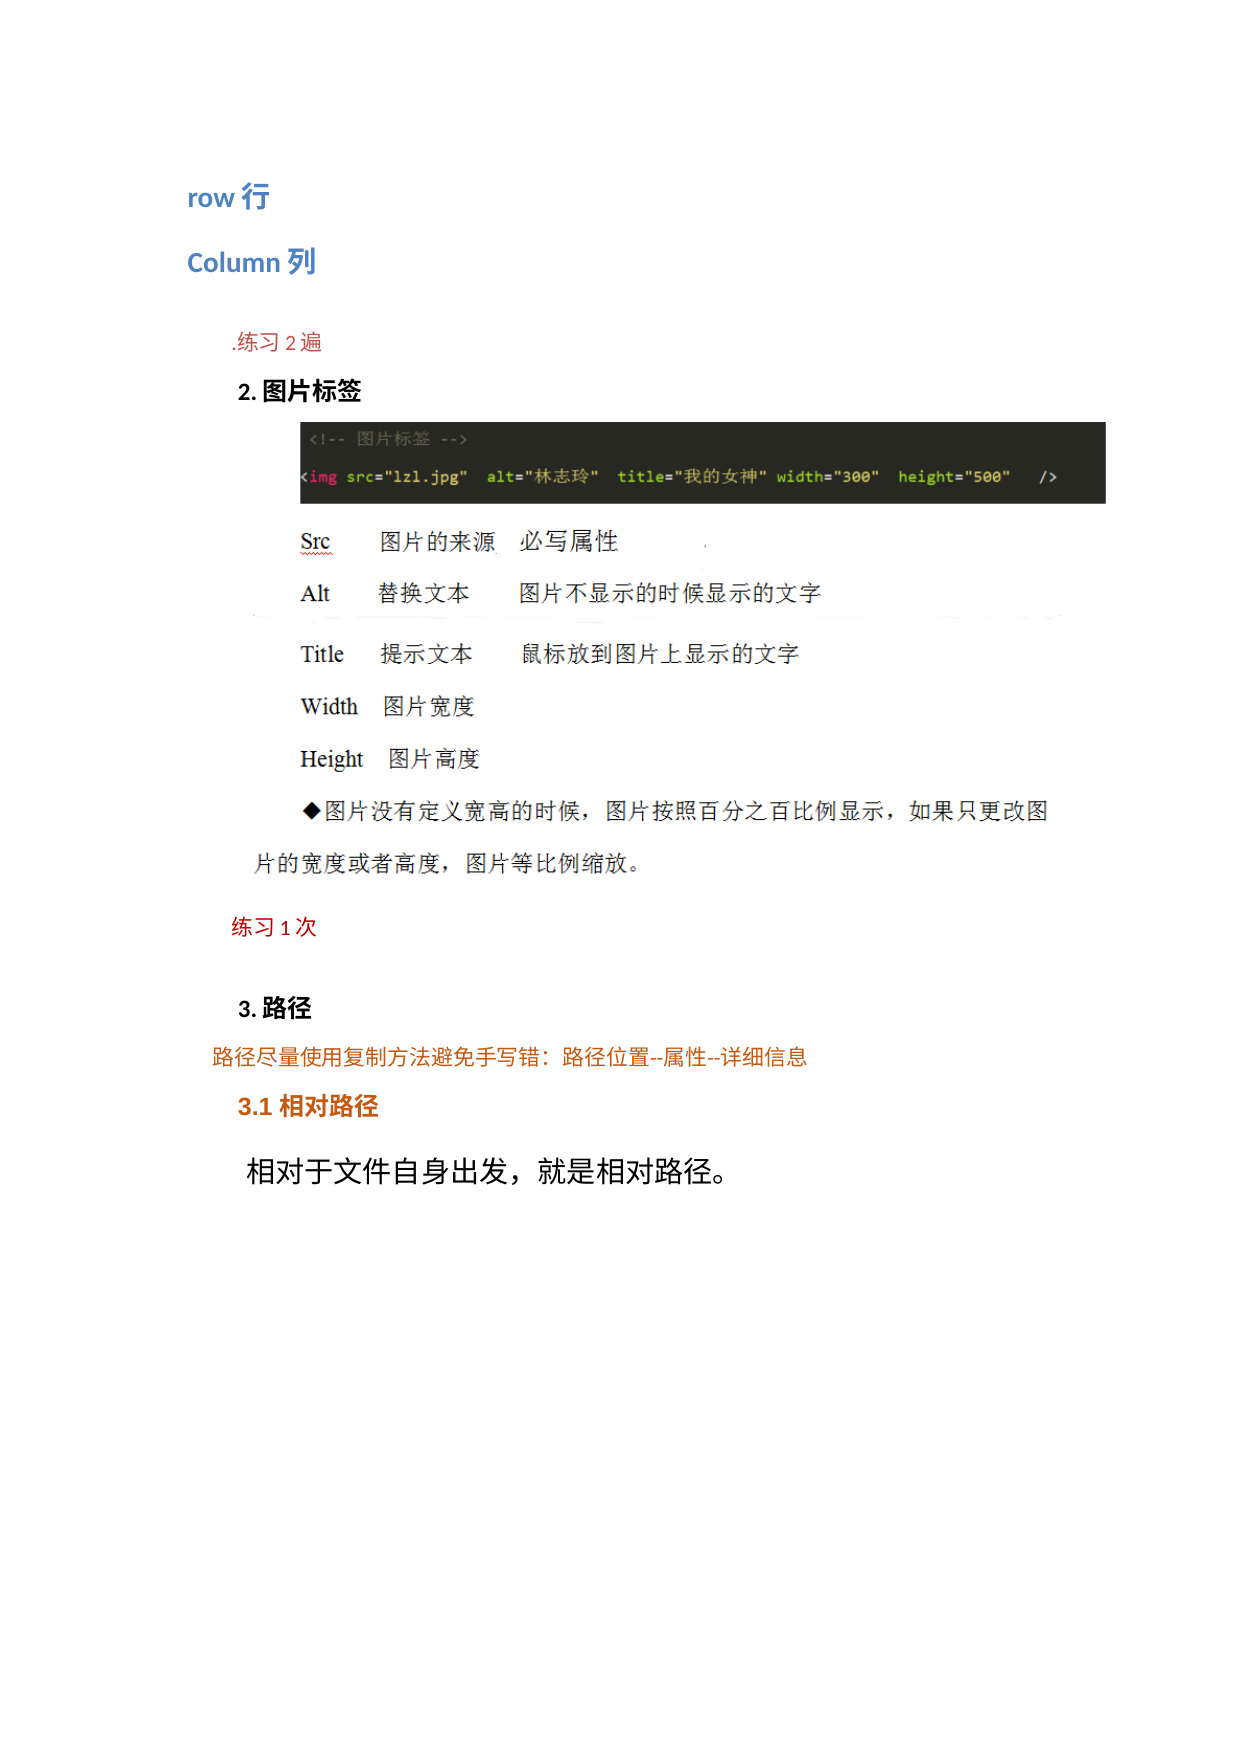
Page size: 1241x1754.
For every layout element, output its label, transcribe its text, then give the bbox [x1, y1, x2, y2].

subtitle 图片标签 [187, 357, 1053, 422]
text row 行 [187, 162, 1053, 227]
subtitle 路径 [187, 974, 1053, 1039]
subtitle 3.1 相对路径 [187, 1072, 1053, 1137]
text .练习2遍 [187, 324, 1053, 357]
text 练习1次 [187, 909, 1053, 942]
picture [245, 422, 1110, 884]
text 相对于文件自身出发，就是相对路径。 [187, 1137, 1053, 1202]
text 路径尽量使用复制方法避免手写错：路径位置--属性--详细信息 [187, 1039, 1053, 1072]
text Column 列 [187, 227, 1053, 292]
